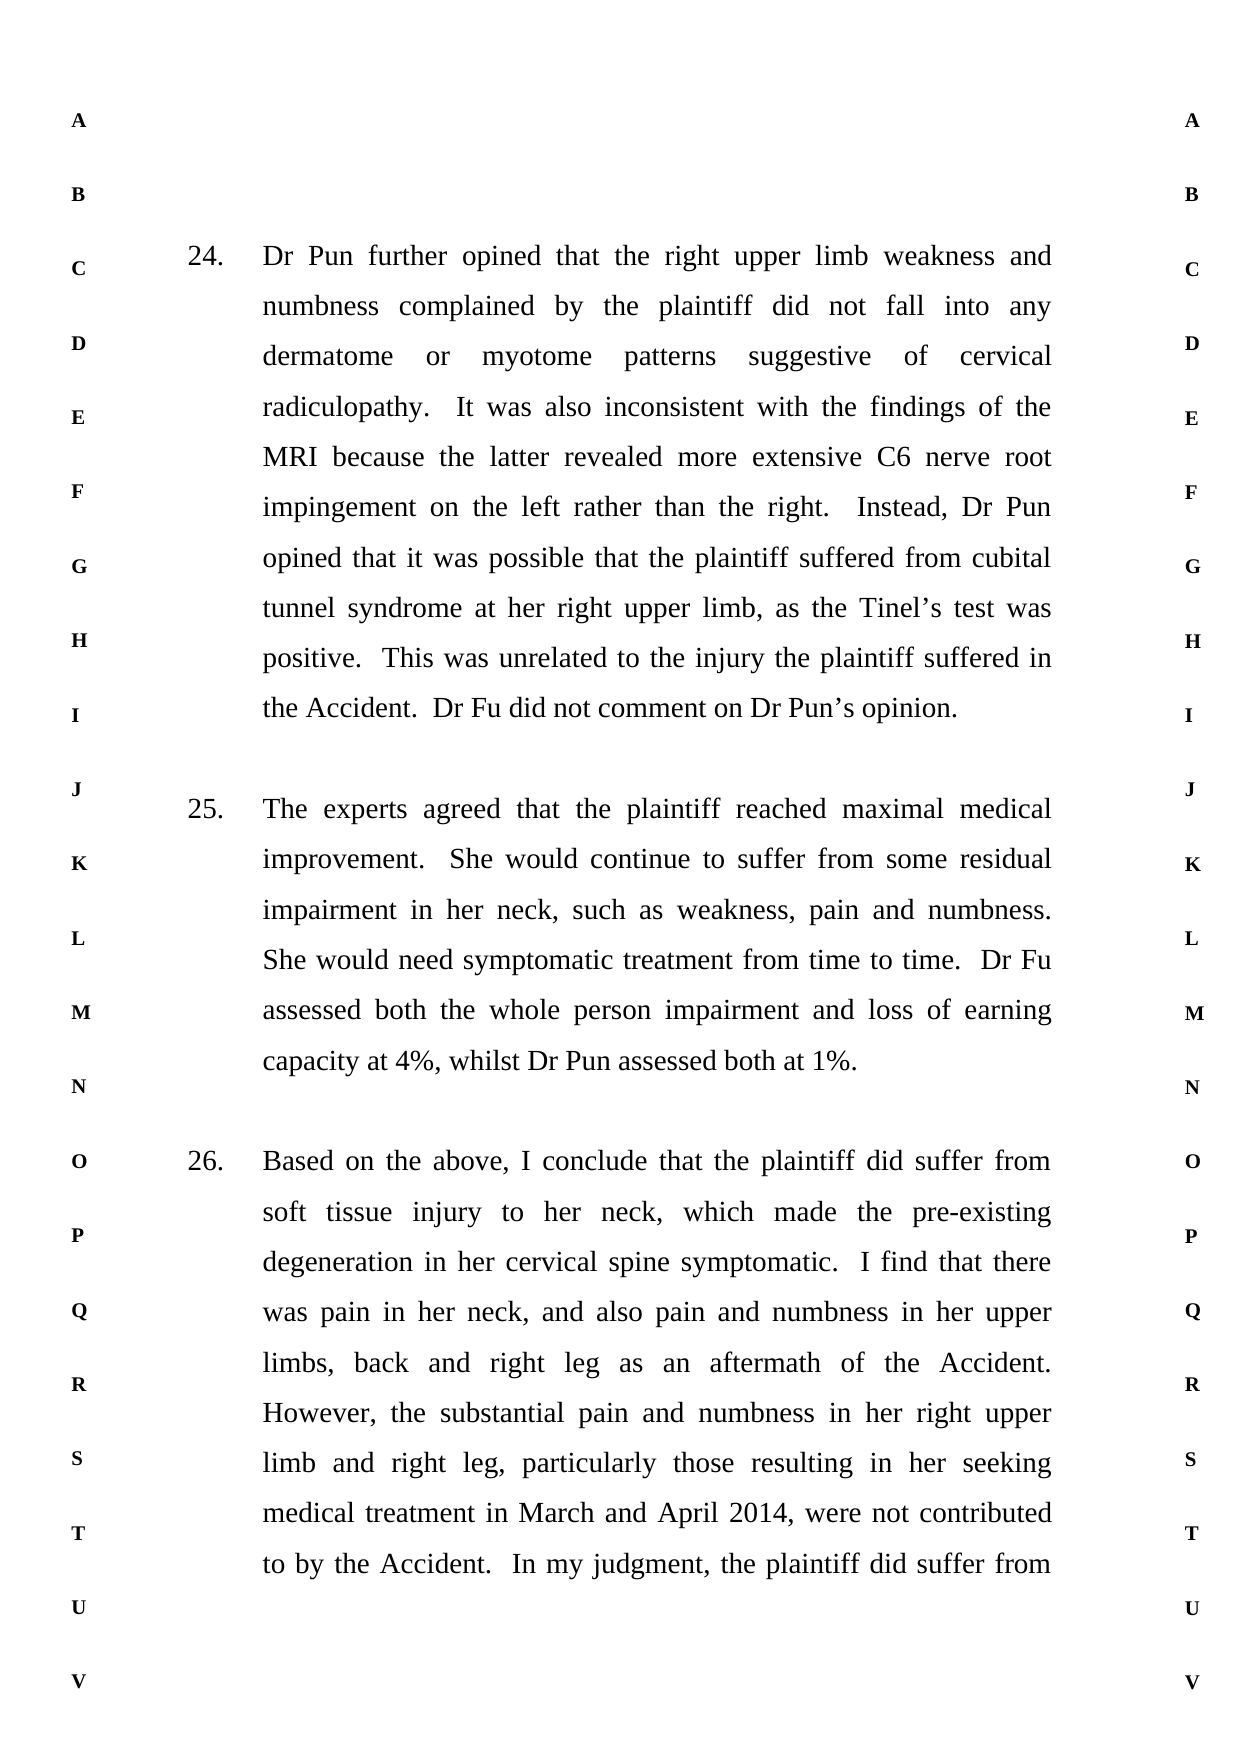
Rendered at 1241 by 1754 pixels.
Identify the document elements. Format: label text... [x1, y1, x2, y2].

list Dr Pun further opined that the right upper limb weakness and numbness complained by the plaintiff did not fall into any dermatome or myotome patterns suggestive of cervical radiculopathy. It was also inconsistent with the findings of the MRI because the latter revealed more extensive C6 nerve root impingement on the left rather than the right. Instead, Dr Pun opined that it was possible that the plaintiff suffered from cubital tunnel syndrome at her right upper limb, as the Tinel’s test was positive. This was unrelated to the injury the plaintiff suffered in the Accident. Dr Fu did not comment on Dr Pun’s opinion. [187, 238, 1053, 724]
list The experts agreed that the plaintiff reached maximal medical improvement. She would continue to suffer from some residual impairment in her neck, such as weakness, pain and numbness. She would need symptomatic treatment from time to time. Dr Fu assessed both the whole person impairment and loss of earning capacity at 4%, whilst Dr Pun assessed both at 1%. [187, 791, 1053, 1076]
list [187, 1143, 1053, 1579]
